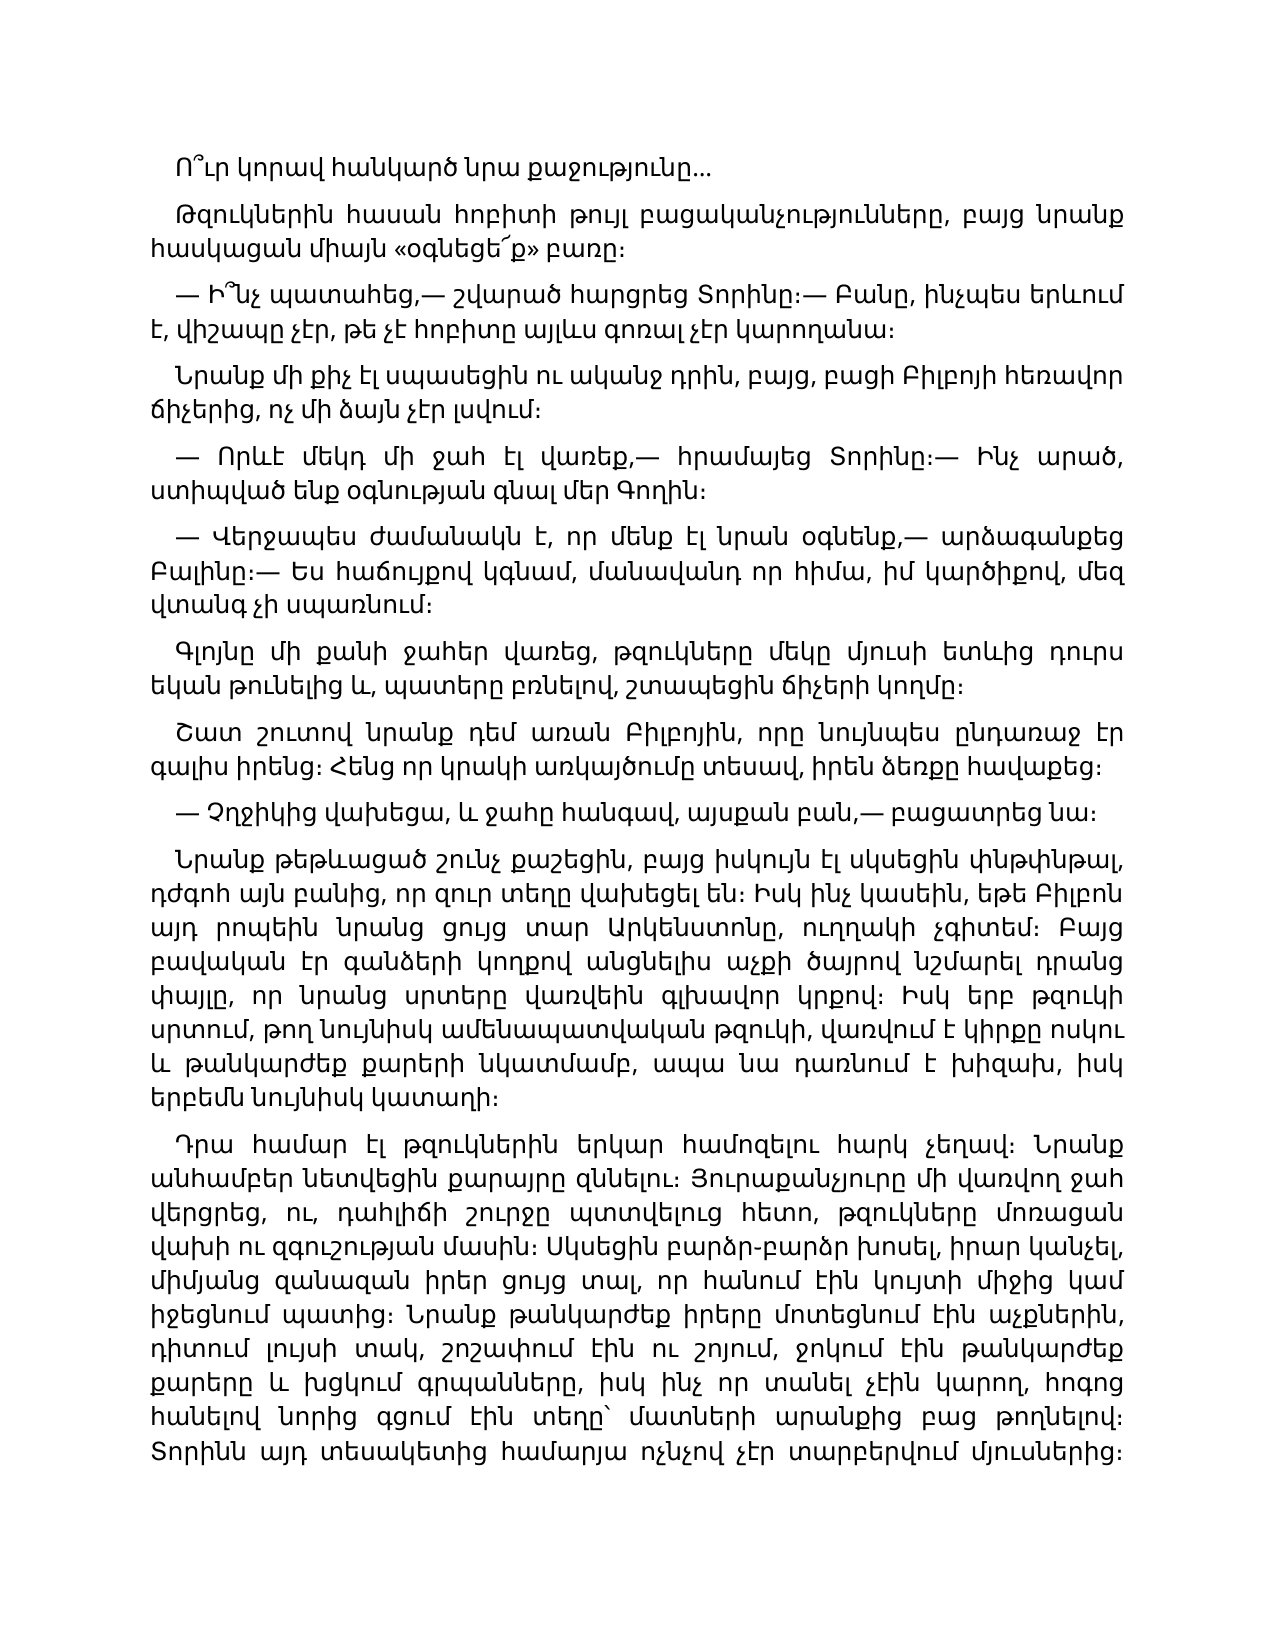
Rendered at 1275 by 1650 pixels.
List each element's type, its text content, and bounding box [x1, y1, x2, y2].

text Գլոյնը մի քանի ջահեր վառեց, թզուկները մեկը մյուսի ետևից դուրս եկան թունելից և, պատերը բռնելով, շտապեցին ճիչերի կողմը։ [150, 634, 1125, 702]
text Շատ շուտով նրանք դեմ առան Բիլբոյին, որը նույնպես ընդառաջ էր գալիս իրենց։ Հենց որ կրակի առկայծումը տեսավ, իրեն ձեռքը հավաքեց։ [150, 714, 1125, 782]
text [150, 1127, 1125, 1467]
text Ո՞ւր կորավ հանկարծ նրա քաջությունը… [150, 150, 1125, 184]
text ― Որևէ մեկդ մի ջահ էլ վառեք,― հրամայեց Տորինը։― Ինչ արած, ստիպված ենք օգնության գնալ մեր Գողին։ [150, 438, 1125, 507]
text ― Վերջապես ժամանակն է, որ մենք էլ նրան օգնենք,― արձագանքեց Բալինը։― Ես հաճույքով կգնամ, մանավանդ որ հիմա, իմ կարծիքով, մեզ վտանգ չի սպառնում։ [150, 519, 1125, 621]
text ― Չղջիկից վախեցա, և ջահը հանգավ, այսքան բան,― բացատրեց նա։ [150, 795, 1125, 829]
text Թզուկներին հասան հոբիտի թույլ բացականչությունները, բայց նրանք հասկացան միայն «օգնեցե՜ք» բառը։ [150, 197, 1125, 265]
text Նրանք մի քիչ էլ սպասեցին ու ականջ դրին, բայց, բացի Բիլբոյի հեռավոր ճիչերից, ոչ մի ձայն չէր լսվում։ [150, 358, 1125, 426]
text Նրանք թեթևացած շունչ քաշեցին, բայց իսկույն էլ սկսեցին փնթփնթալ, դժգոհ այն բանից, որ զուր տեղը վախեցել են։ Իսկ ինչ կասեին, եթե Բիլբոն այդ րոպեին նրանց ցույց տար Արկենստոնը, ուղղակի չգիտեմ։ Բայց բավական էր գանձերի կողքով անցնելիս աչքի ծայրով նշմարել դրանց փայլը, որ նրանց սրտերը վառվեին գլխավոր կրքով։ Իսկ երբ թզուկի սրտում, թող նույնիսկ ամենապատվական թզուկի, վառվում է կիրքը ոսկու և թանկարժեք քարերի նկատմամբ, ապա նա դառնում է խիզախ, իսկ երբեմն նույնիսկ կատաղի։ [150, 842, 1125, 1114]
text ― Ի՞նչ պատահեց,― շվարած հարցրեց Տորինը։― Բանը, ինչպես երևում է, վիշապը չէր, թե չէ հոբիտը այլևս գոռալ չէր կարողանա։ [150, 277, 1125, 345]
